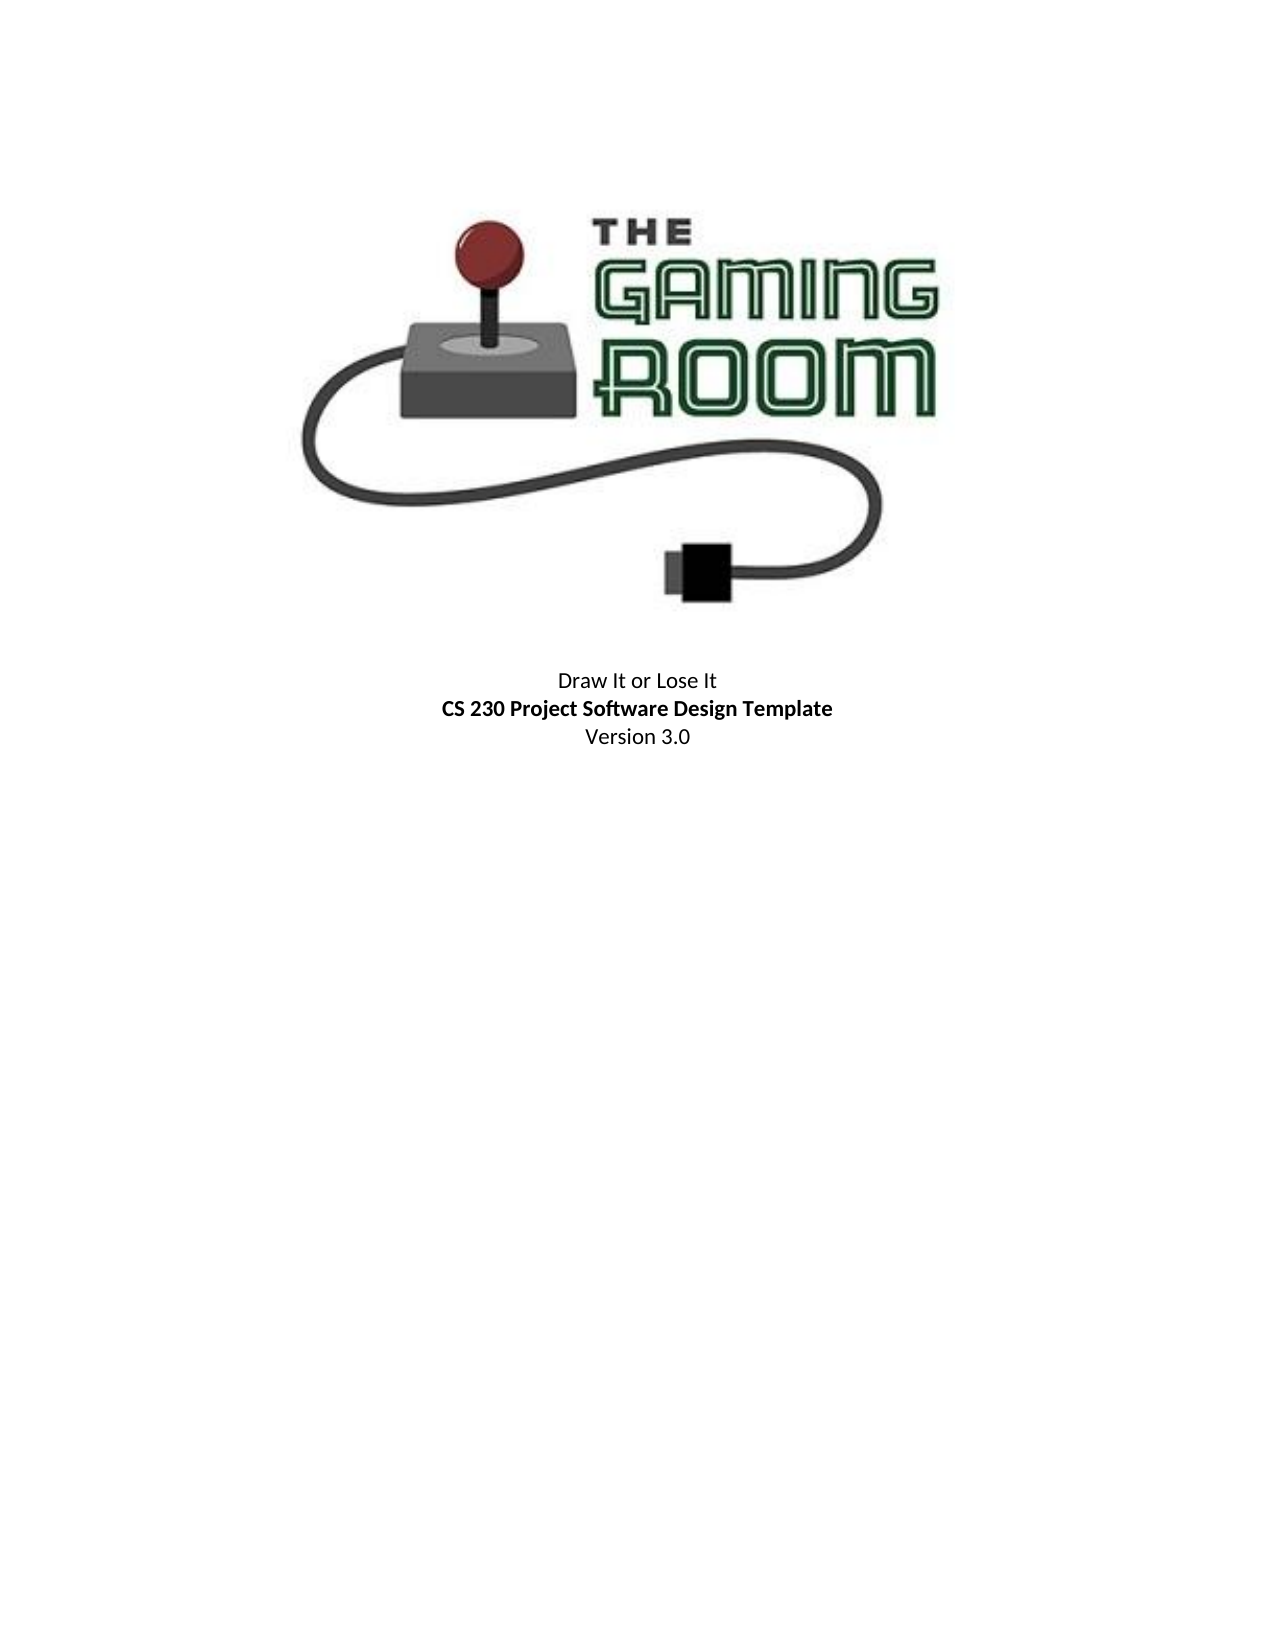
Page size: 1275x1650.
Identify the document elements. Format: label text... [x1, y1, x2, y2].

subtitle CS 230 Project Software Design Template [150, 694, 1125, 722]
picture [220, 178, 1055, 639]
title Draw It or Lose It [150, 666, 1125, 694]
text Version 3.0 [150, 722, 1125, 751]
